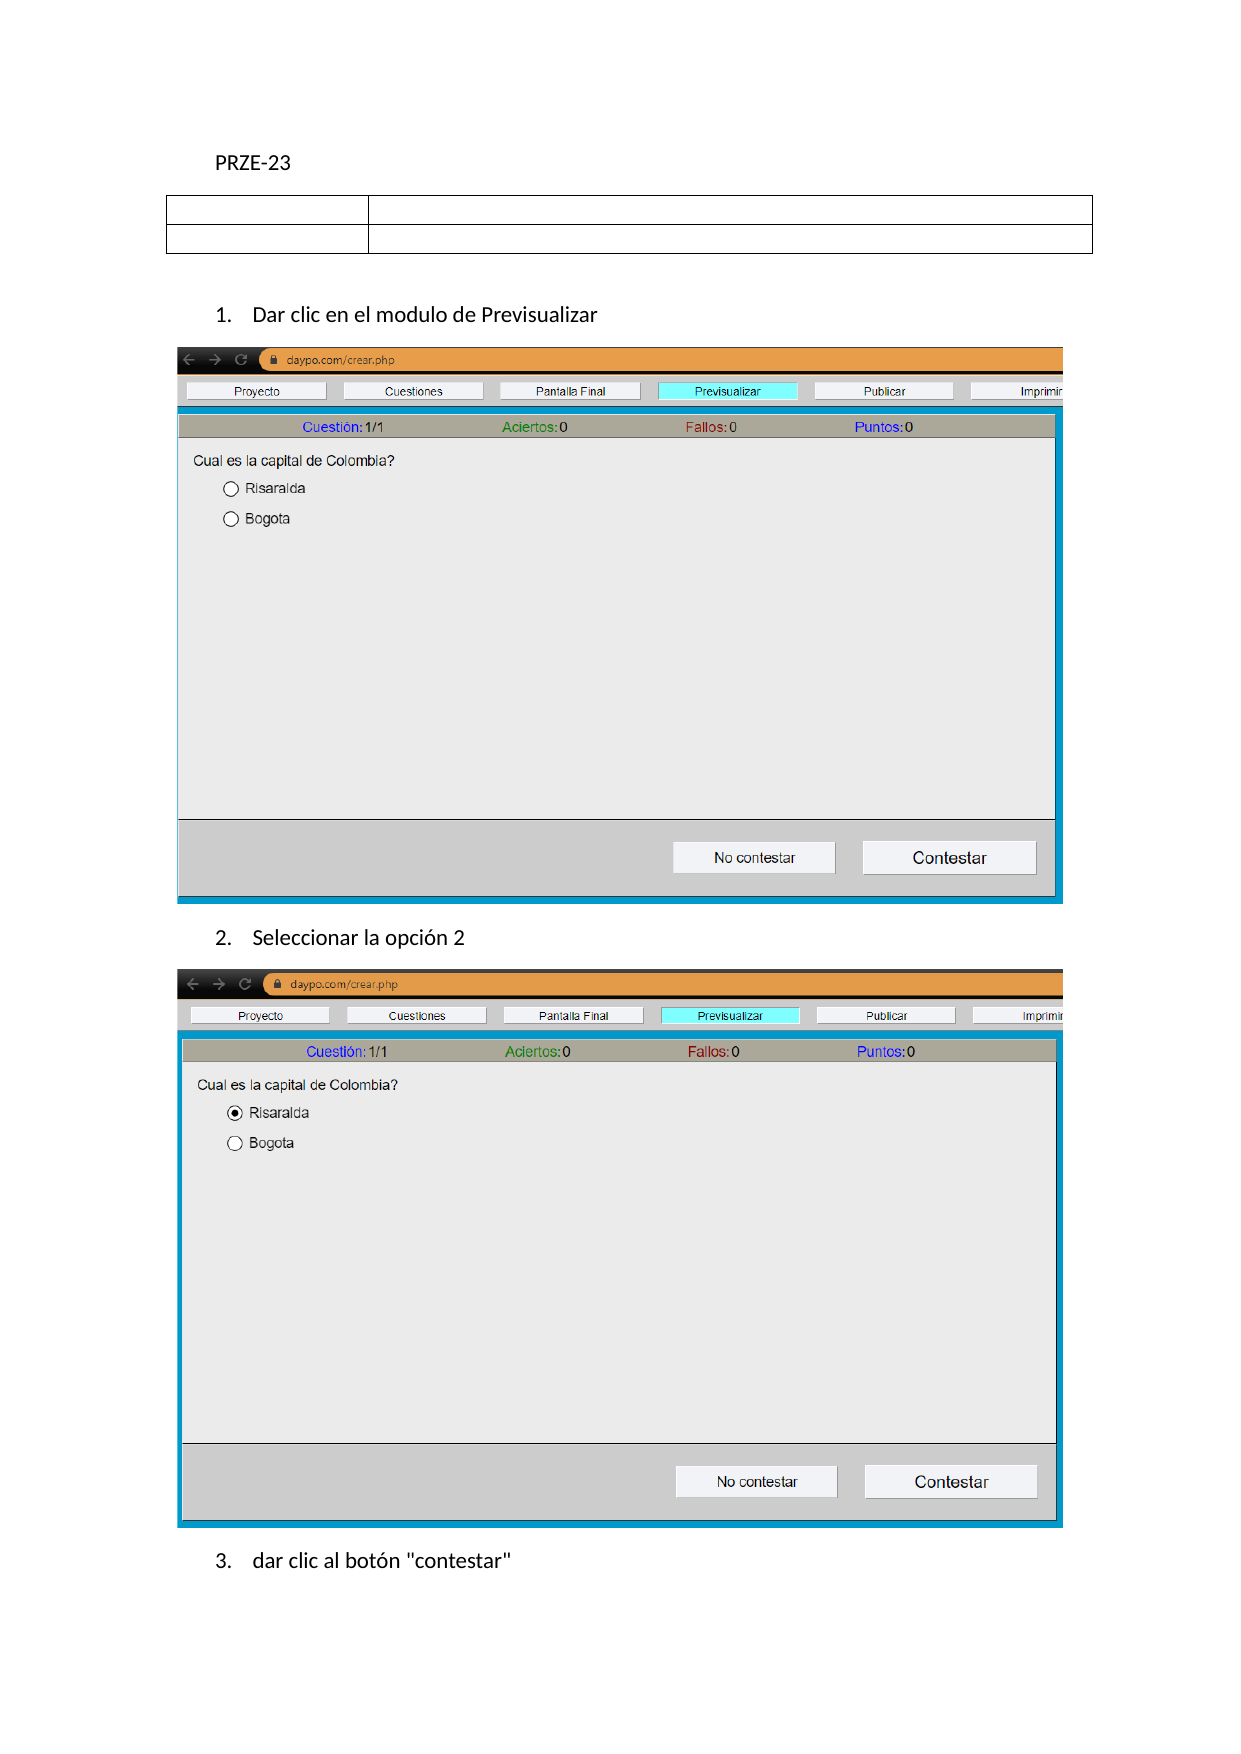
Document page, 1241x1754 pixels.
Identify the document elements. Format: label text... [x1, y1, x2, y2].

table_header [167, 196, 368, 223]
picture [177, 347, 1063, 406]
list Dar clic en el modulo de Previsualizar [215, 301, 1063, 328]
list dar clic al botón "contestar" [215, 1546, 1063, 1574]
picture [177, 969, 1063, 1030]
list Seleccionar la opción 2 [215, 923, 1063, 951]
table_cell [167, 225, 368, 253]
text PRZE-23 [215, 148, 1063, 176]
picture [177, 415, 1055, 896]
picture [183, 1040, 1056, 1520]
table_header [369, 196, 1092, 223]
table_cell [369, 225, 1092, 253]
